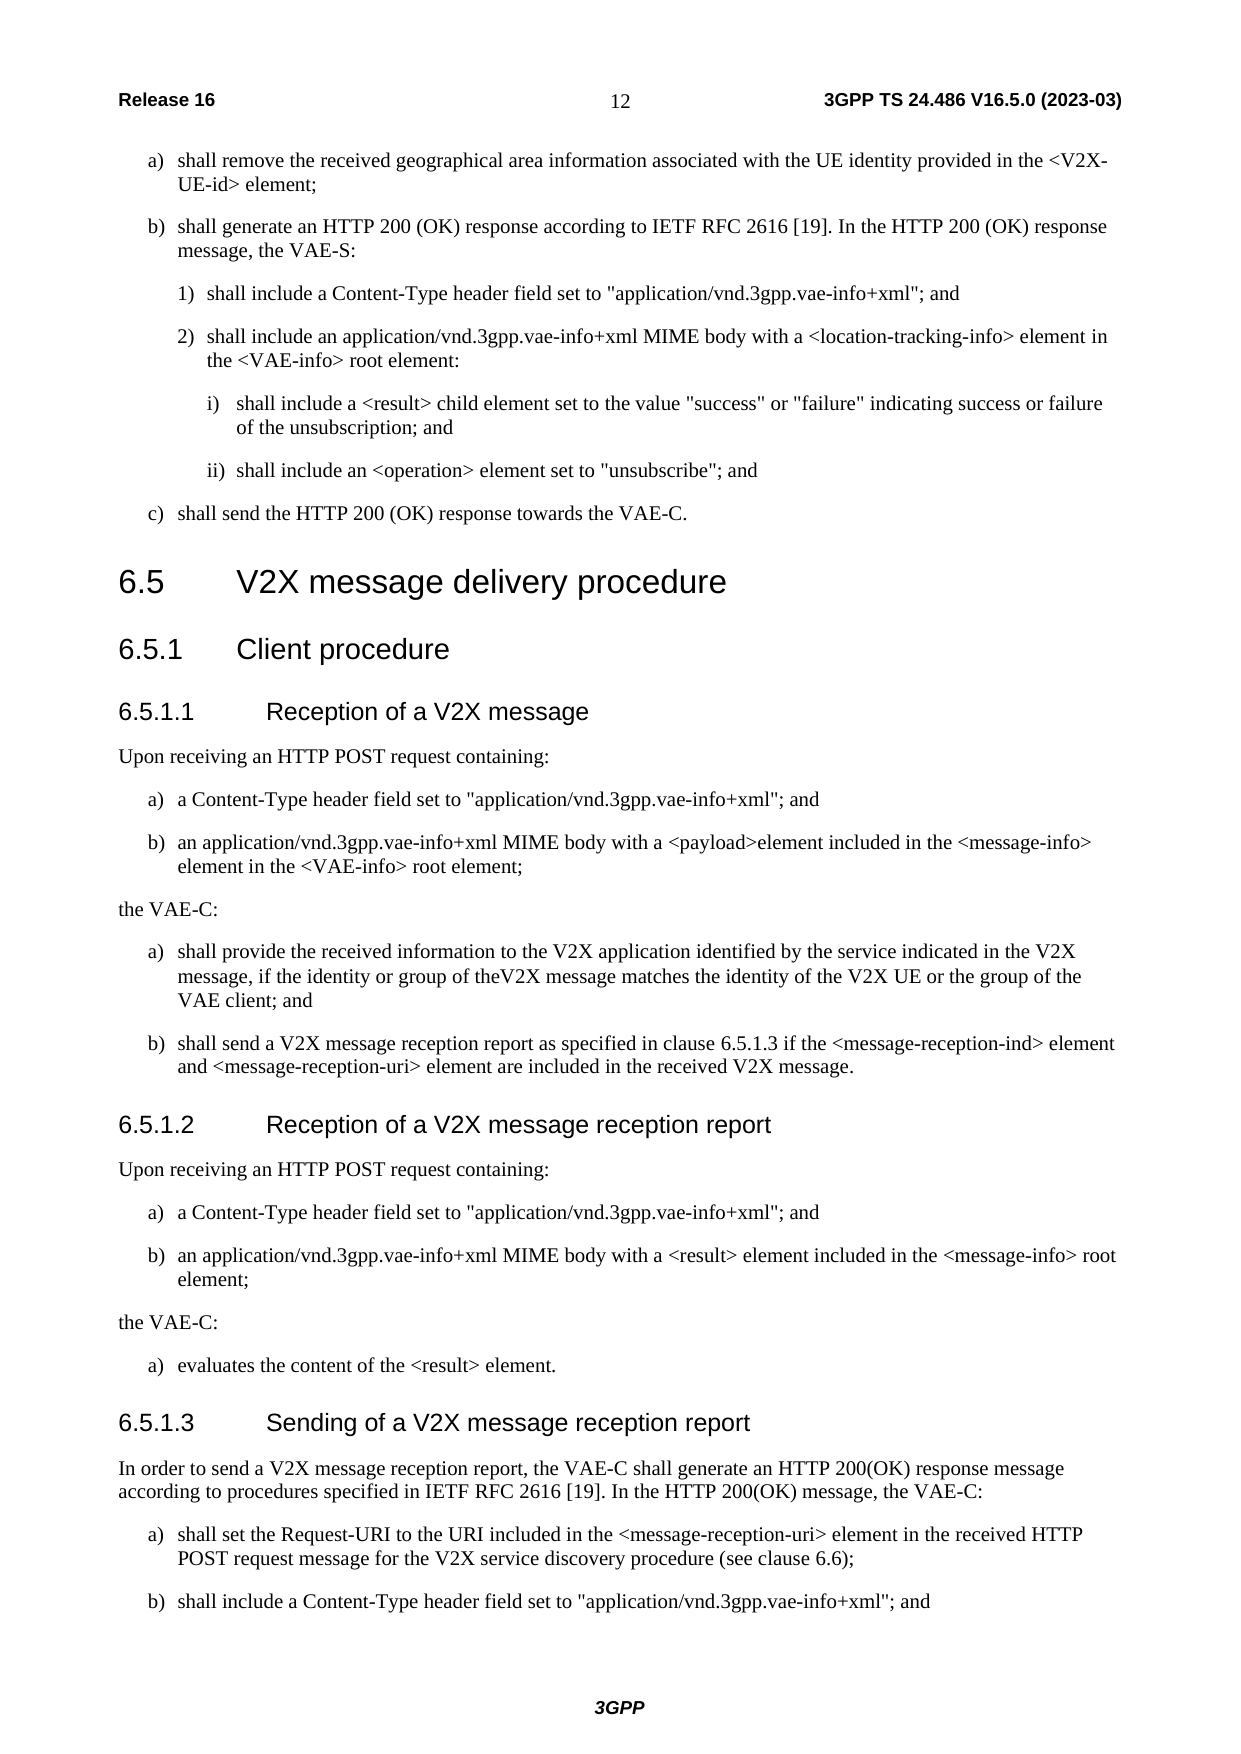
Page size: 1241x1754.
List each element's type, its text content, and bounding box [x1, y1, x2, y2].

text b) shall generate an HTTP 200 (OK) response according to IETF RFC 2616 [19]. In the HTTP 200 (OK) response message, the VAE-S: [148, 214, 1122, 262]
text ii) shall include an <operation> element set to "unsubscribe"; and [207, 458, 1122, 482]
text b) an application/vnd.3gpp.vae-info+xml MIME body with a <result> element included in the <message-info> root element; [148, 1243, 1122, 1291]
text a) shall provide the received information to the V2X application identified by the service indicated in the V2X message, if the identity or group of theV2X message matches the identity of the V2X UE or the group of the VAE client; and [148, 939, 1122, 1012]
text b) shall include a Content-Type header field set to "application/vnd.3gpp.vae-info+xml"; and [148, 1589, 1122, 1613]
text a) evaluates the content of the <result> element. [148, 1353, 1122, 1377]
text In order to send a V2X message reception report, the VAE-C shall generate an HTTP 200(OK) response message according to procedures specified in IETF RFC 2616 [19]. In the HTTP 200(OK) message, the VAE-C: [118, 1455, 1122, 1503]
text b) an application/vnd.3gpp.vae-info+xml MIME body with a <payload>element included in the <message-info> element in the <VAE-info> root element; [148, 830, 1122, 878]
text a) a Content-Type header field set to "application/vnd.3gpp.vae-info+xml"; and [148, 1200, 1122, 1224]
subtitle 6.5.1.1 Reception of a V2X message [118, 697, 1122, 725]
subtitle 6.5.1 Client procedure [118, 632, 1122, 665]
text 1) shall include a Content-Type header field set to "application/vnd.3gpp.vae-info+xml"; and [177, 281, 1122, 305]
text Upon receiving an HTTP POST request containing: [118, 744, 1122, 768]
text the VAE-C: [118, 897, 1122, 921]
subtitle 6.5 V2X message delivery procedure [118, 562, 1122, 601]
subtitle 6.5.1.2 Reception of a V2X message reception report [118, 1110, 1122, 1138]
text c) shall send the HTTP 200 (OK) response towards the VAE-C. [148, 501, 1122, 525]
text a) a Content-Type header field set to "application/vnd.3gpp.vae-info+xml"; and [148, 787, 1122, 811]
text b) shall send a V2X message reception report as specified in clause 6.5.1.3 if the <message-reception-ind> element and <message-reception-uri> element are included in the received V2X message. [148, 1030, 1122, 1078]
text i) shall include a <result> child element set to the value "success" or "failure" indicating success or failure of the unsubscription; and [207, 391, 1122, 439]
subtitle 6.5.1.3 Sending of a V2X message reception report [118, 1408, 1122, 1437]
text the VAE-C: [118, 1310, 1122, 1334]
text a) shall remove the received geographical area information associated with the UE identity provided in the <V2X-UE-id> element; [148, 147, 1122, 196]
text Upon receiving an HTTP POST request containing: [118, 1157, 1122, 1181]
text 2) shall include an application/vnd.3gpp.vae-info+xml MIME body with a <location-tracking-info> element in the <VAE-info> root element: [177, 324, 1122, 372]
text a) shall set the Request-URI to the URI included in the <message-reception-uri> element in the received HTTP POST request message for the V2X service discovery procedure (see clause 6.6); [148, 1522, 1122, 1570]
